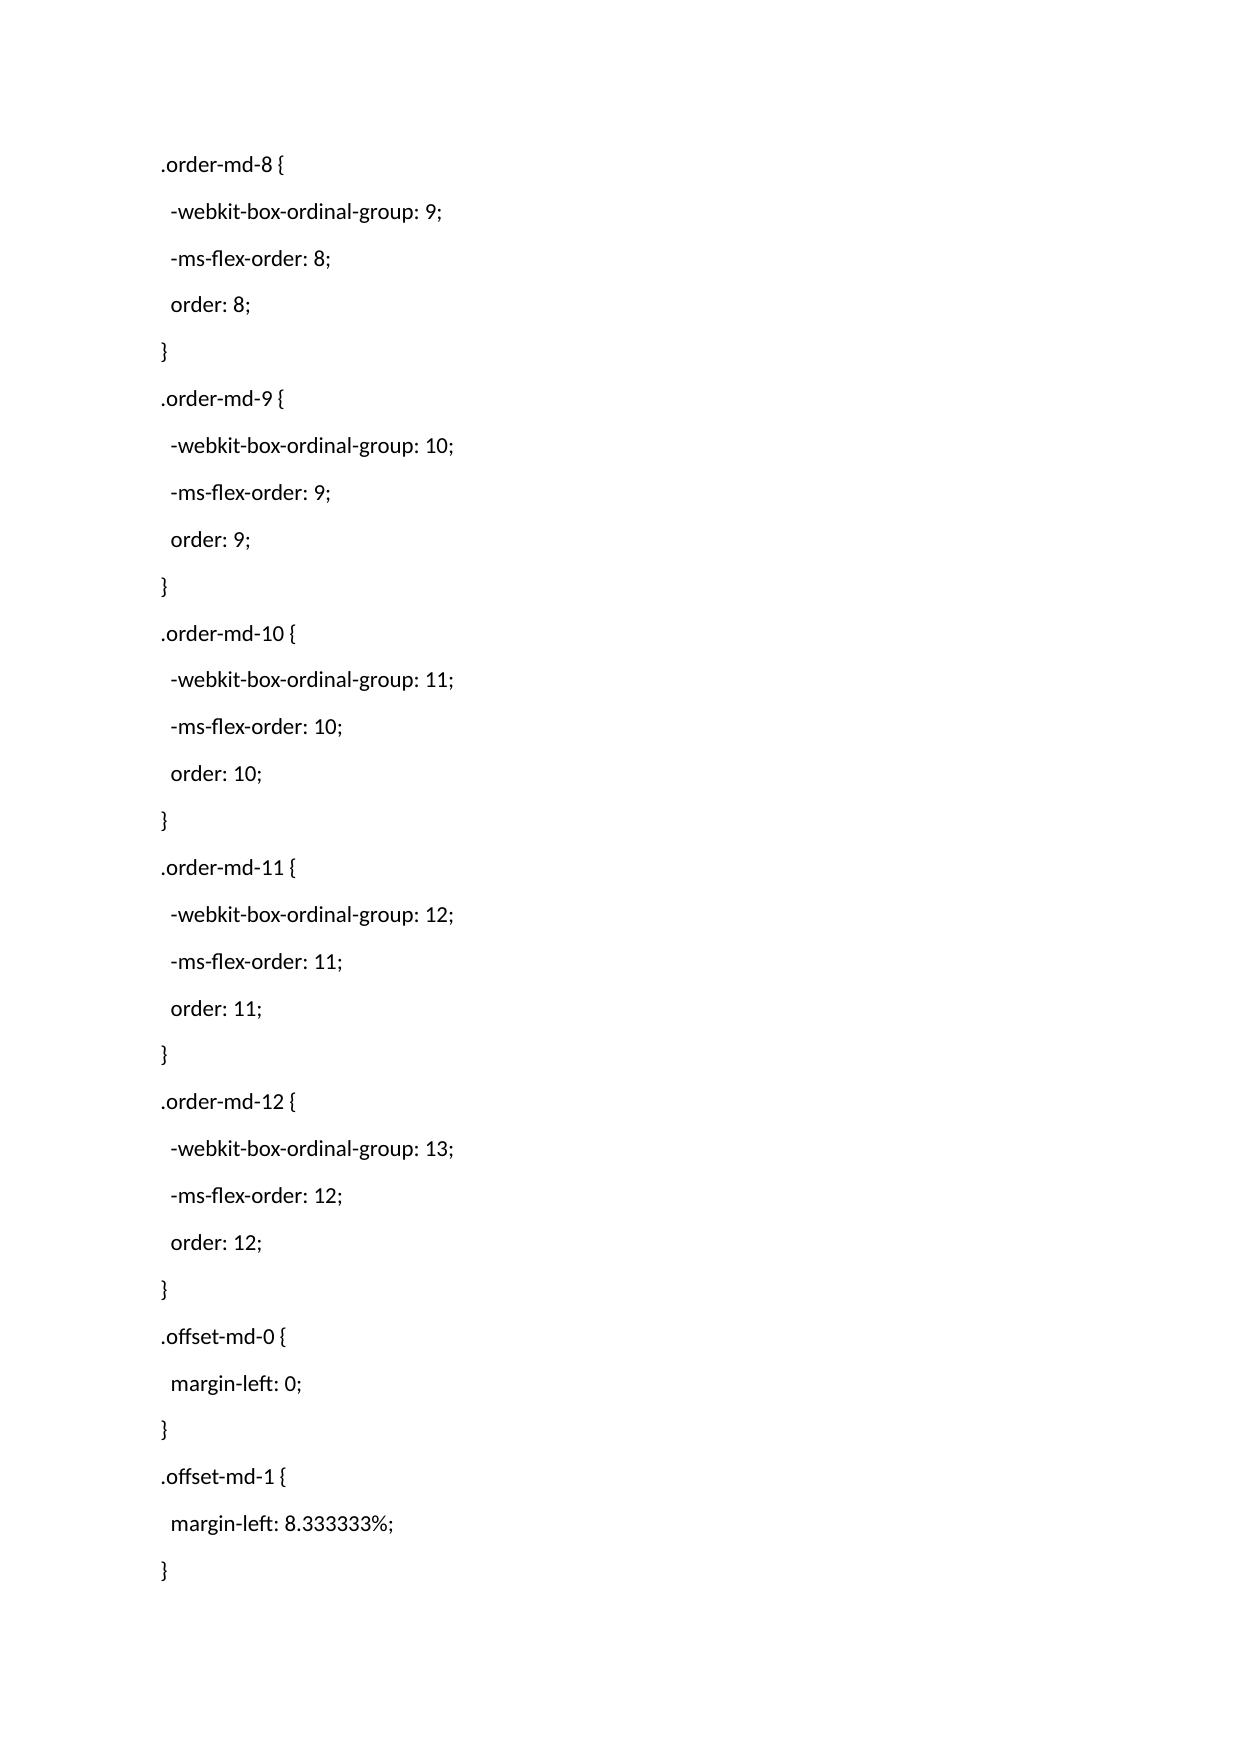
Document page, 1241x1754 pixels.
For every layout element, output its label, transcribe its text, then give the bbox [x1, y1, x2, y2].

text .order-md-10 { [150, 619, 1090, 647]
text -webkit-box-ordinal-group: 13; [150, 1134, 1090, 1162]
text } [150, 1556, 1090, 1584]
text -ms-flex-order: 12; [150, 1181, 1090, 1209]
text margin-left: 8.333333%; [150, 1509, 1090, 1537]
text -webkit-box-ordinal-group: 12; [150, 900, 1090, 928]
text } [150, 1416, 1090, 1444]
text margin-left: 0; [150, 1369, 1090, 1397]
text .order-md-9 { [150, 384, 1090, 412]
text order: 8; [150, 291, 1090, 319]
text } [150, 337, 1090, 366]
text -ms-flex-order: 11; [150, 947, 1090, 975]
text -ms-flex-order: 8; [150, 244, 1090, 272]
text -ms-flex-order: 9; [150, 478, 1090, 506]
text .order-md-11 { [150, 853, 1090, 881]
text } [150, 1275, 1090, 1303]
text .offset-md-0 { [150, 1322, 1090, 1350]
text -webkit-box-ordinal-group: 10; [150, 431, 1090, 459]
text -webkit-box-ordinal-group: 11; [150, 666, 1090, 694]
text order: 12; [150, 1228, 1090, 1256]
text .order-md-8 { [150, 150, 1090, 178]
text order: 11; [150, 994, 1090, 1022]
text -webkit-box-ordinal-group: 9; [150, 197, 1090, 225]
text order: 9; [150, 525, 1090, 553]
text } [150, 806, 1090, 834]
text .offset-md-1 { [150, 1462, 1090, 1491]
text .order-md-12 { [150, 1087, 1090, 1116]
text -ms-flex-order: 10; [150, 712, 1090, 741]
text } [150, 1041, 1090, 1069]
text } [150, 572, 1090, 600]
text order: 10; [150, 759, 1090, 787]
